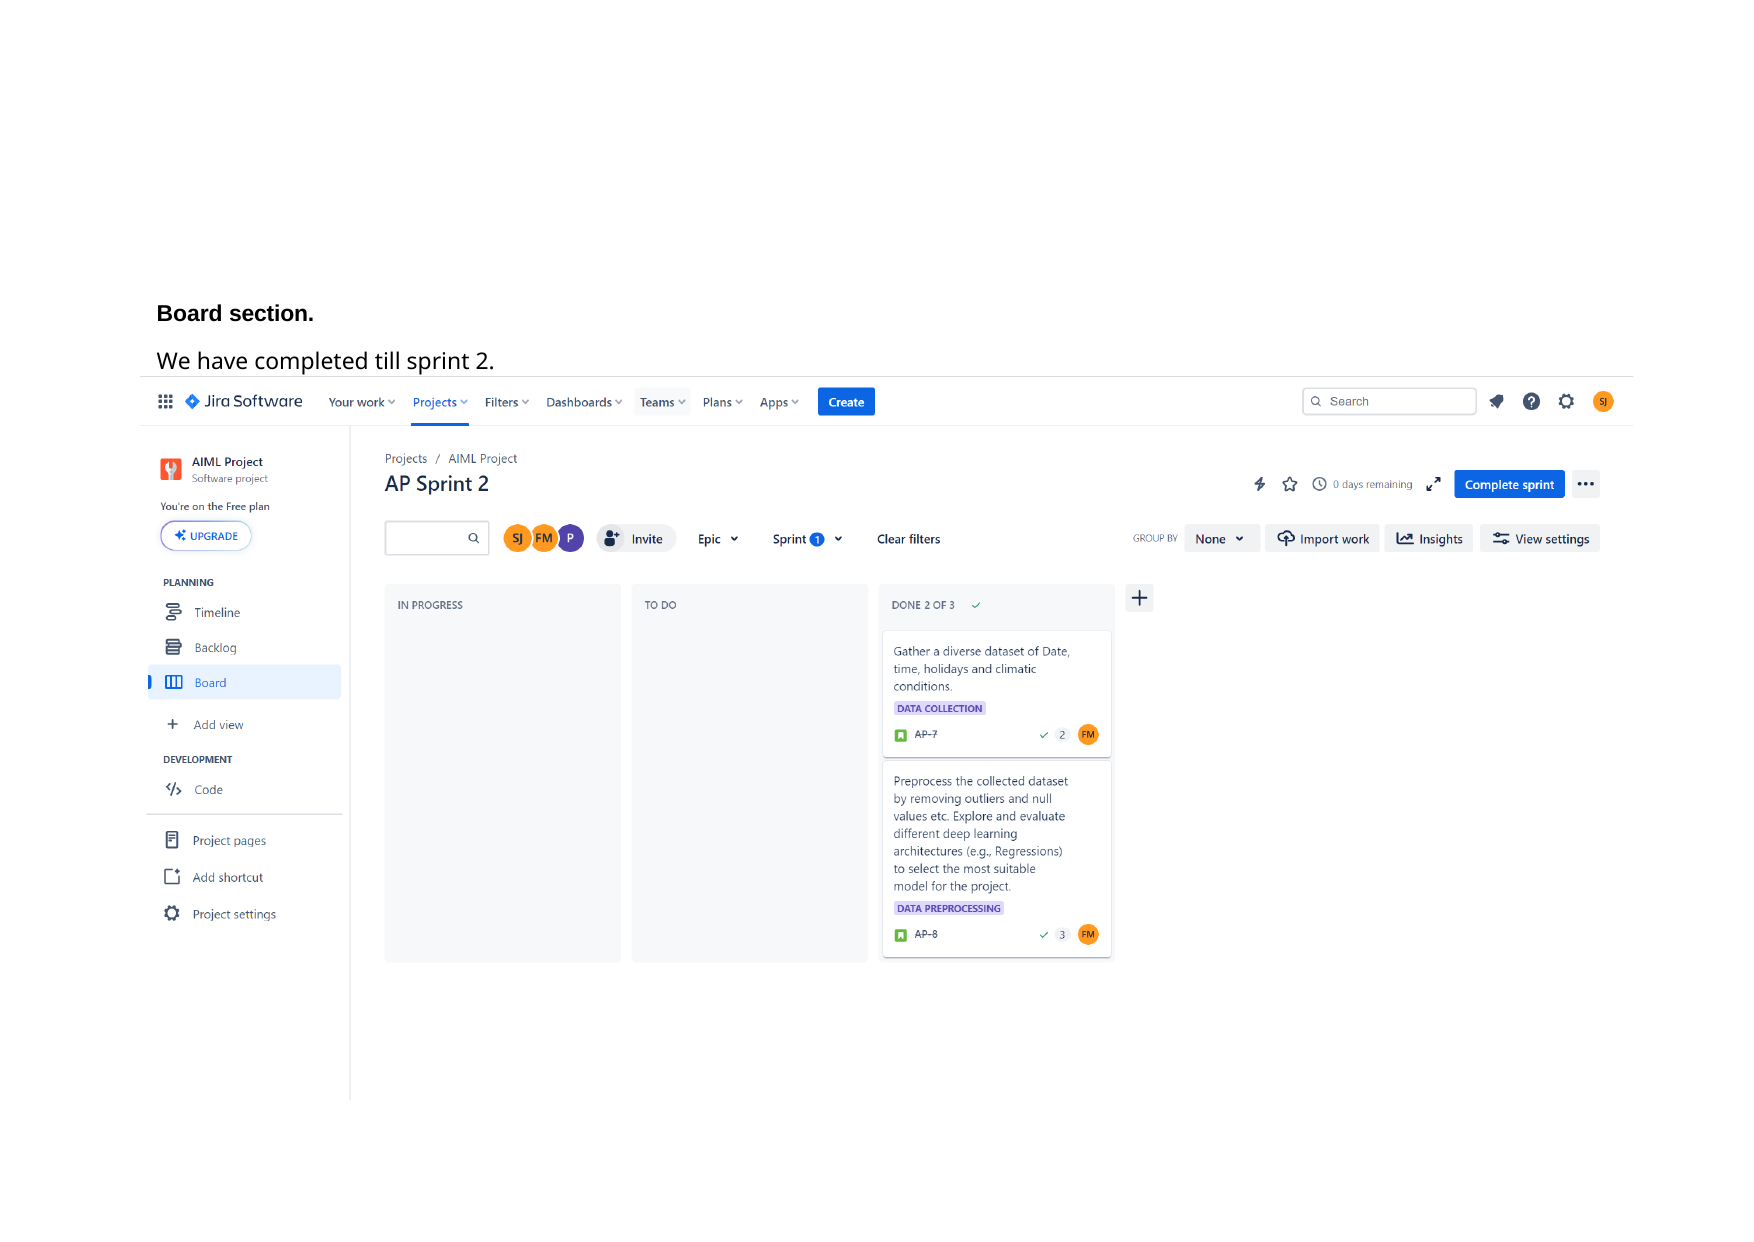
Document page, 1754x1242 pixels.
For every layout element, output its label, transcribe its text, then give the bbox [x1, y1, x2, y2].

picture [139, 376, 1634, 1100]
text Board section. [139, 300, 1679, 326]
text We have completed till sprint 2. [156, 345, 1679, 376]
